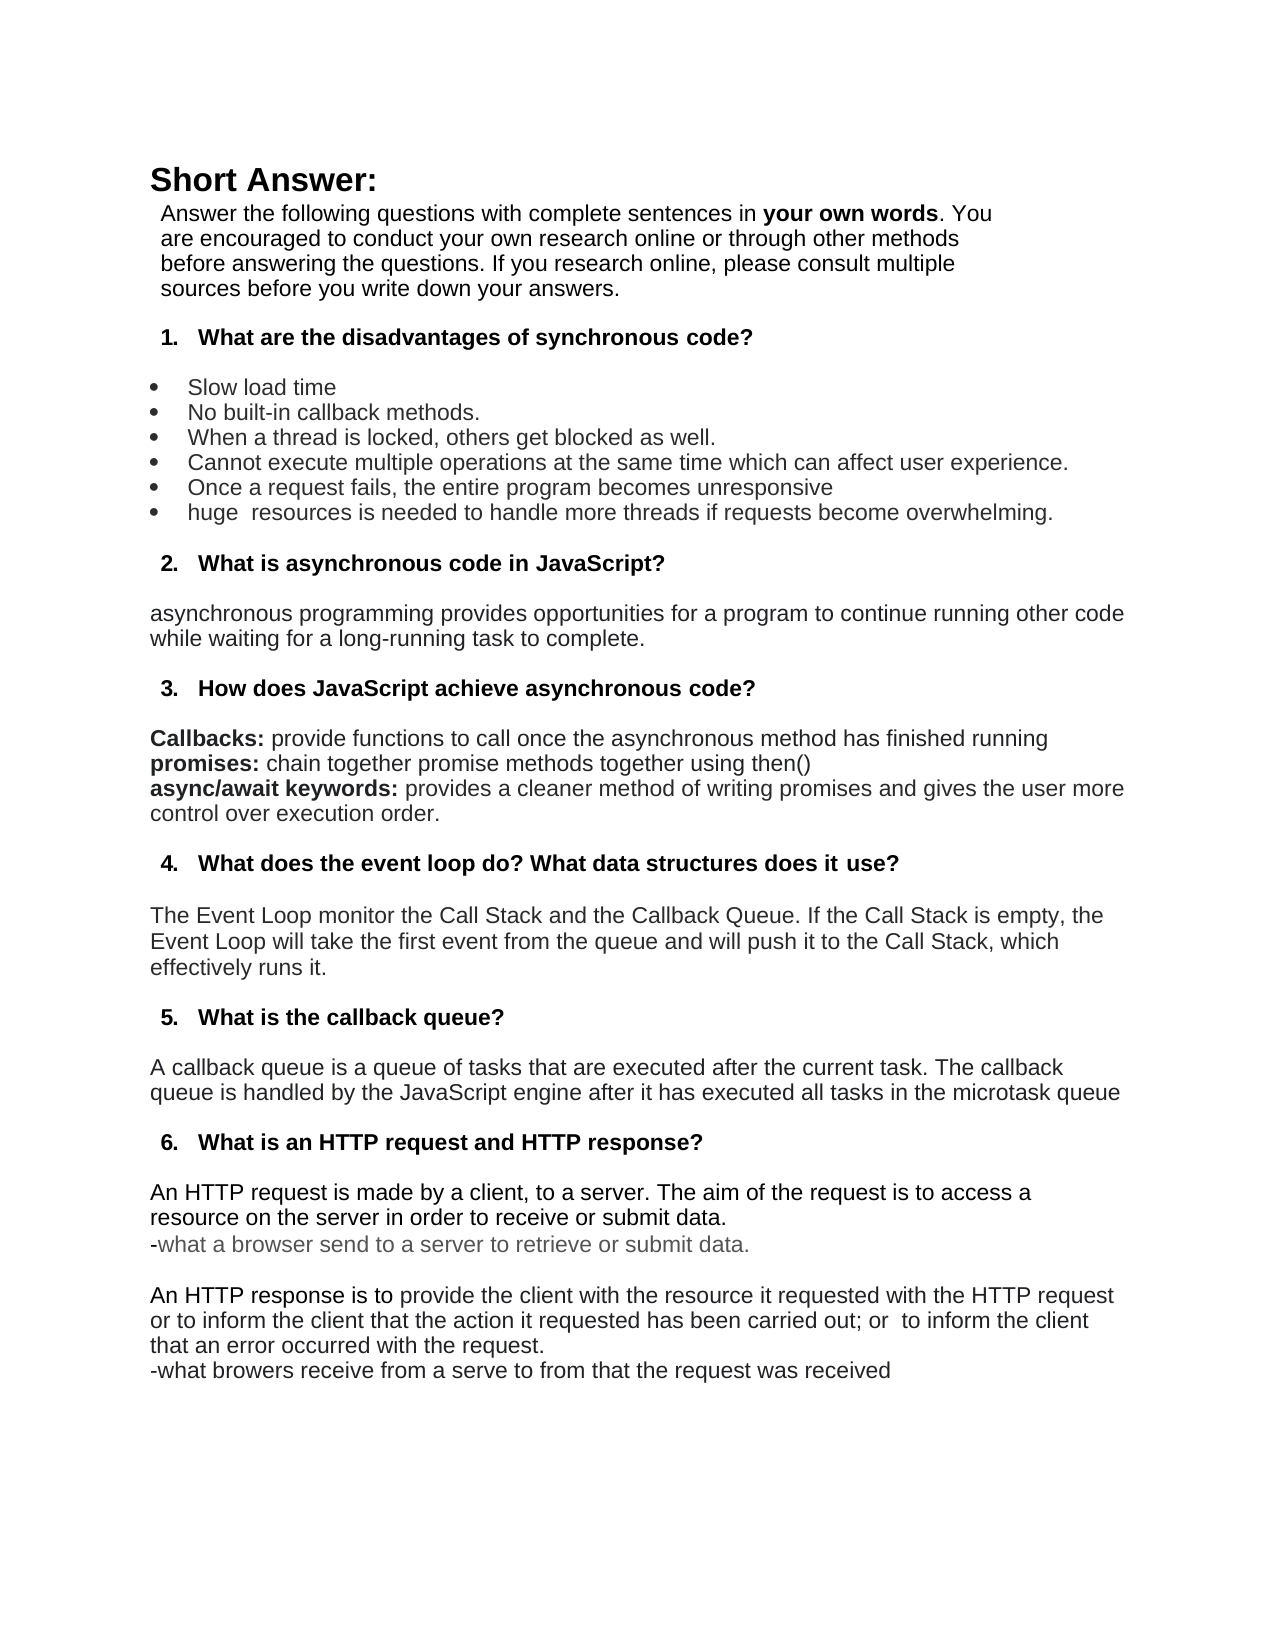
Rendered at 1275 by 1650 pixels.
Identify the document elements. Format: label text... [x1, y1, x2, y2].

text asynchronous programming provides opportunities for a program to continue running other code while waiting for a long-running task to complete. [150, 602, 1125, 652]
list How does JavaScript achieve asynchronous code? [160, 677, 1125, 702]
list When a thread is locked, others get blocked as well. [150, 425, 1125, 450]
text The Event Loop monitor the Call Stack and the Callback Queue. If the Call Stack is empty, the Event Loop will take the first event from the queue and will push it to the Call Stack, which effectively runs it. [150, 902, 1125, 981]
list What does the event loop do? What data structures does it use? [160, 852, 1125, 877]
subtitle Short Answer: [150, 160, 1125, 199]
text Callbacks: provide functions to call once the asynchronous method has finished running promises: chain together promise methods together using then() [150, 727, 1125, 777]
list What is an HTTP request and HTTP response? [160, 1131, 1125, 1156]
text A callback queue is a queue of tasks that are executed after the current task. The callback queue is handled by the JavaScript engine after it has executed all tasks in the microtask queue [150, 1056, 1125, 1106]
list What is asynchronous code in JavaScript? [160, 552, 1125, 577]
text async/await keywords: provides a cleaner method of writing promises and gives the user more control over execution order. [150, 777, 1125, 827]
list What is the callback queue? [160, 1006, 1125, 1031]
text -what browers receive from a serve to from that the request was received [150, 1358, 1125, 1383]
list Once a request fails, the entire program becomes unresponsive [150, 475, 1125, 500]
list Cannot execute multiple operations at the same time which can affect user experience. [150, 450, 1125, 475]
list What are the disadvantages of synchronous code? [160, 325, 1125, 351]
list huge resources is needed to handle more threads if requests become overwhelming. [150, 500, 1125, 525]
text An HTTP request is made by a client, to a server. The aim of the request is to access a resource on the server in order to receive or submit data. [150, 1181, 1125, 1231]
text Answer the following questions with complete sentences in your own words. You are encouraged to conduct your own research online or through other methods before answering the questions. If you research online, please consult multiple sources before you write down your answers. [160, 201, 1003, 301]
list No built-in callback methods. [150, 400, 1125, 425]
list Slow load time [150, 374, 1125, 400]
text An HTTP response is to provide the client with the resource it requested with the HTTP request or to inform the client that the action it requested has been carried out; or to inform the client that an error occurred with the request. [150, 1283, 1125, 1358]
text -what a browser send to a server to retrieve or submit data. [150, 1231, 1125, 1257]
